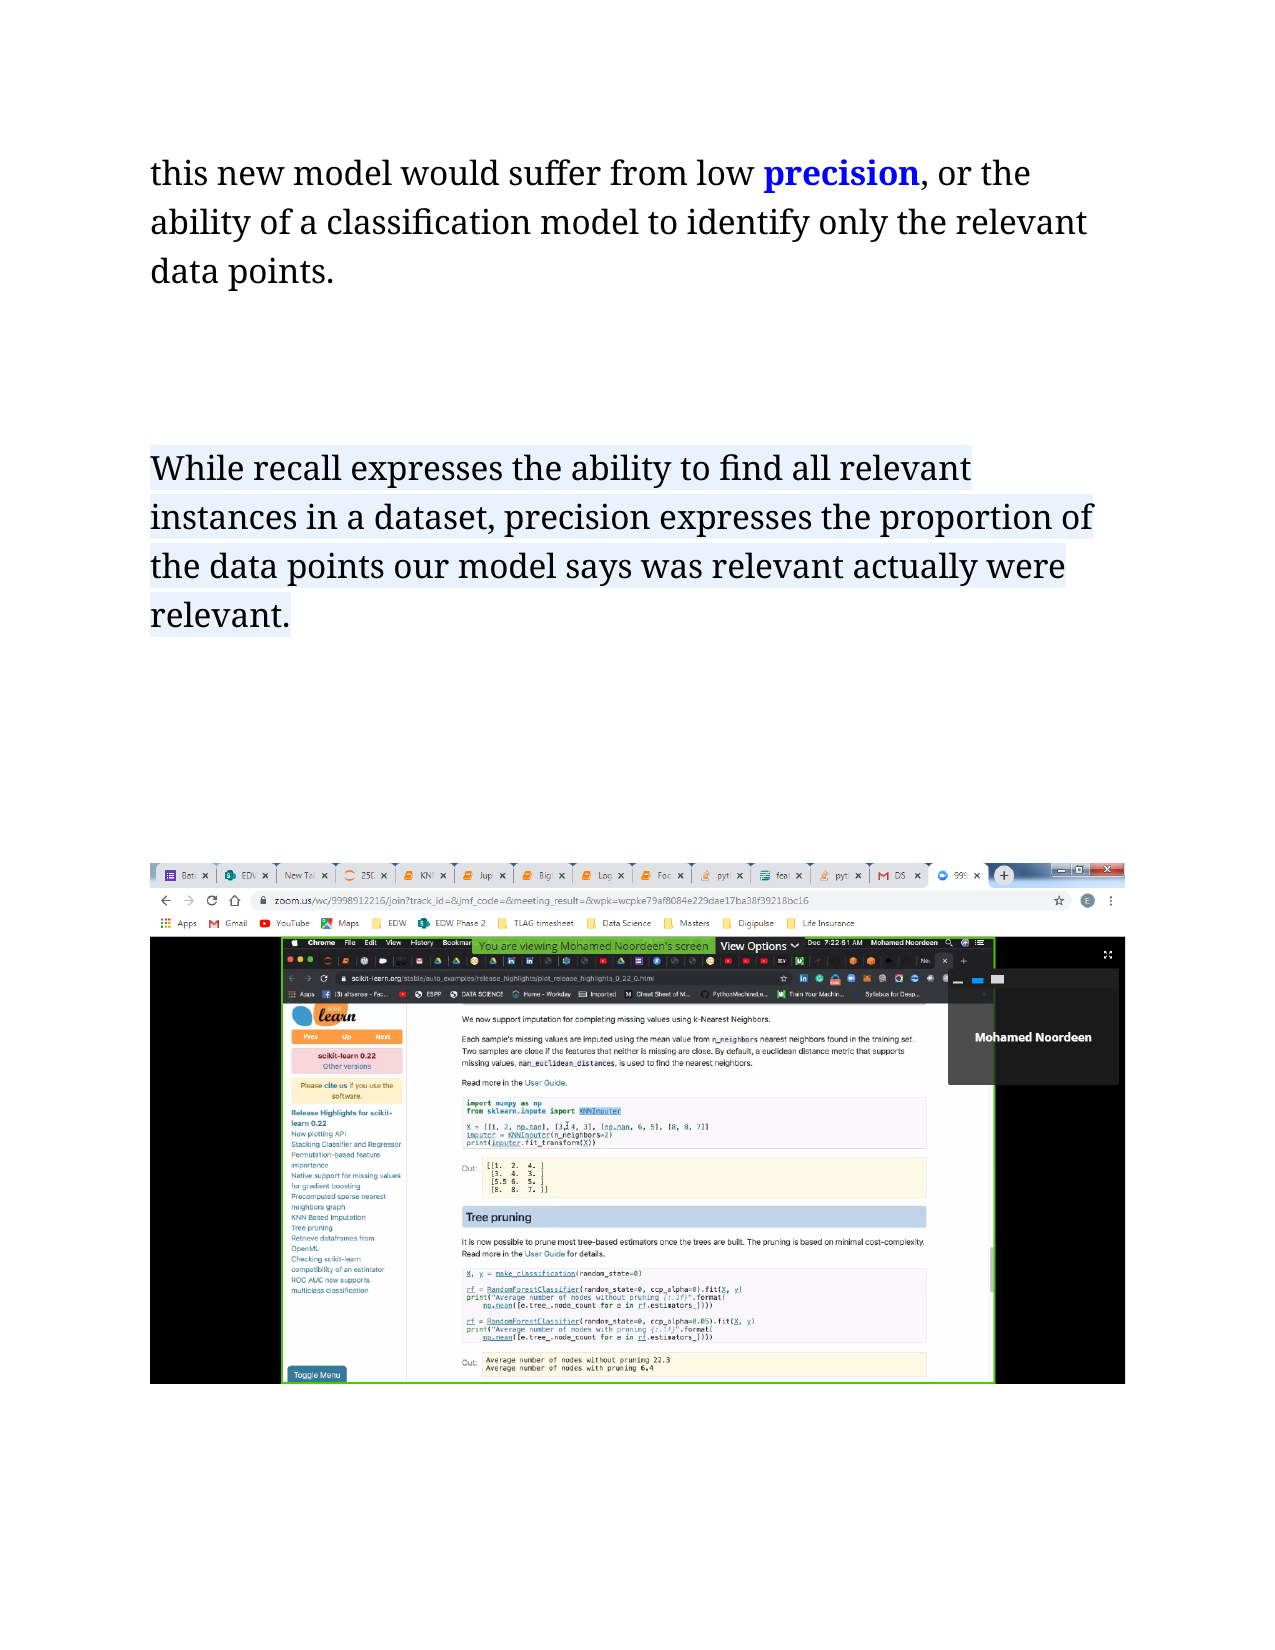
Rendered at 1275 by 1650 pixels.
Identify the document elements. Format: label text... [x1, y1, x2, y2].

text this new model would suffer from low precision, or the ability of a classification model to identify only the relevant data points. [150, 150, 1125, 293]
picture [150, 863, 1125, 1384]
text While recall expresses the ability to find all relevant instances in a dataset, precision expresses the proportion of the data points our model says was relevant actually were relevant. [150, 445, 1125, 637]
